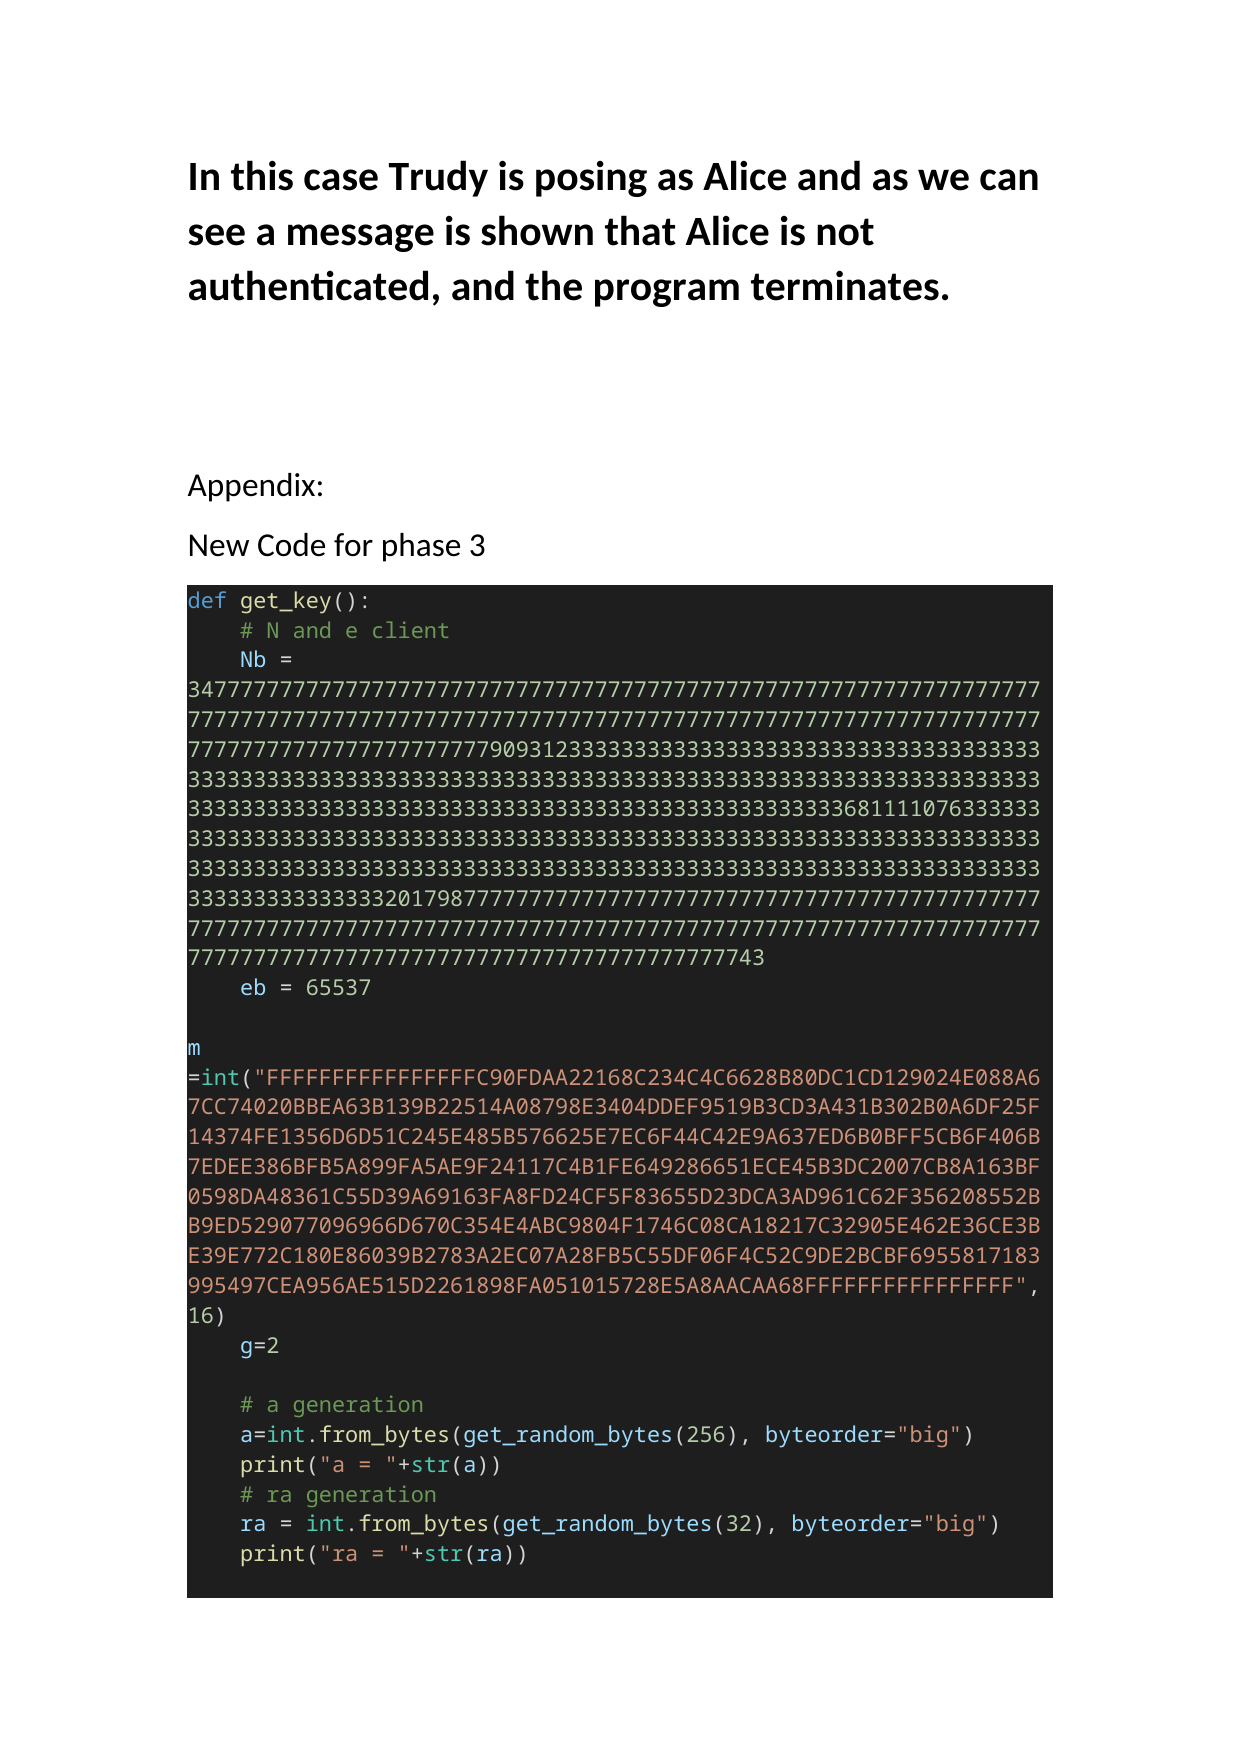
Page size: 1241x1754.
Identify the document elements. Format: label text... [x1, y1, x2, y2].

text print("a = "+str(a)) [187, 1449, 1053, 1478]
text # N and e client [187, 614, 1053, 644]
text Appendix: [187, 463, 1053, 504]
text In this case Trudy is posing as Alice and as we can see a message is shown that Alice is not authenticated, and the program terminates. [187, 150, 1053, 311]
text g=2 [187, 1329, 1053, 1359]
text m=int("FFFFFFFFFFFFFFFFC90FDAA22168C234C4C6628B80DC1CD129024E088A67CC74020BBEA63B139B22514A08798E3404DDEF9519B3CD3A431B302B0A6DF25F14374FE1356D6D51C245E485B576625E7EC6F44C42E9A637ED6B0BFF5CB6F406B7EDEE386BFB5A899FA5AE9F24117C4B1FE649286651ECE45B3DC2007CB8A163BF0598DA48361C55D39A69163FA8FD24CF5F83655D23DCA3AD961C62F356208552BB9ED529077096966D670C354E4ABC9804F1746C08CA18217C32905E462E36CE3BE39E772C180E86039B2783A2EC07A28FB5C55DF06F4C52C9DE2BCBF6955817183995497CEA956AE515D2261898FA051015728E5A8AACAA68FFFFFFFFFFFFFFFF",16) [187, 1002, 1053, 1329]
text Nb = 34777777777777777777777777777777777777777777777777777777777777777777777777777777777777777777777777777777777777777777777777777777777777777777777777777777790931233333333333333333333333333333333333333333333333333333333333333333333333333333333333333333333333333333333333333333333333333333333333333333333333333333336811110763333333333333333333333333333333333333333333333333333333333333333333333333333333333333333333333333333333333333333333333333333333333333333333333333333333201798777777777777777777777777777777777777777777777777777777777777777777777777777777777777777777777777777777777777777777777777777777777777777777777777777777743 [187, 644, 1053, 972]
text def get_key(): [187, 585, 1053, 614]
text # a generation [187, 1389, 1053, 1419]
text ra = int.from_bytes(get_random_bytes(32), byteorder="big") [187, 1508, 1053, 1538]
text print("ra = "+str(ra)) [187, 1538, 1053, 1568]
text New Code for phase 3 [187, 524, 1053, 565]
text eb = 65537 [187, 972, 1053, 1002]
text a=int.from_bytes(get_random_bytes(256), byteorder="big") [187, 1419, 1053, 1449]
text # ra generation [187, 1478, 1053, 1508]
